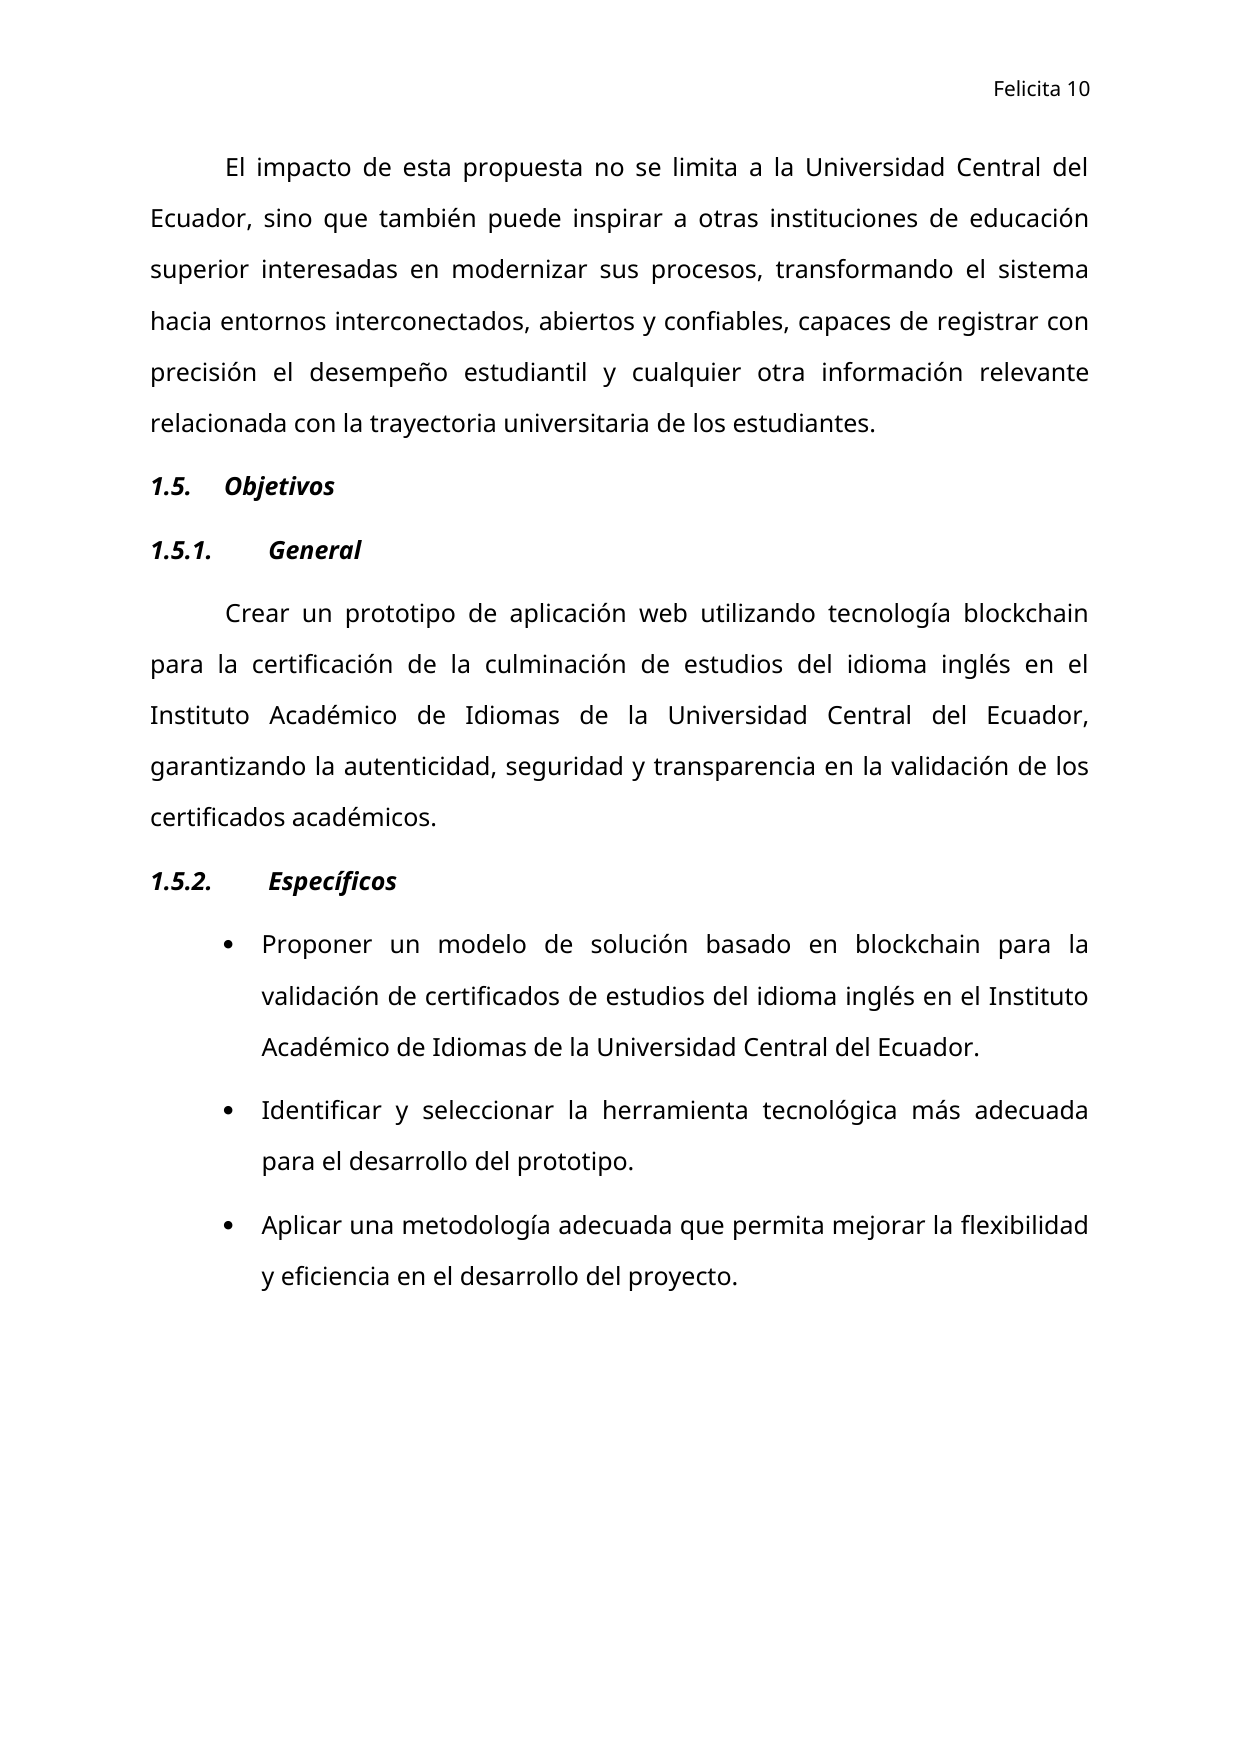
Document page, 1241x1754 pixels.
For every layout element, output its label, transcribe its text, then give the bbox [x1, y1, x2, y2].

subtitle General [150, 532, 1090, 566]
subtitle Objetivos [150, 469, 1090, 503]
text Crear un prototipo de aplicación web utilizando tecnología blockchain para la certificación de la culminación de estudios del idioma inglés en el Instituto Académico de Idiomas de la Universidad Central del Ecuador, garantizando la autenticidad, seguridad y transparencia en la validación de los certificados académicos. [150, 596, 1090, 834]
list Aplicar una metodología adecuada que permita mejorar la flexibilidad y eficiencia en el desarrollo del proyecto. [224, 1207, 1090, 1292]
list Proponer un modelo de solución basado en blockchain para la validación de certificados de estudios del idioma inglés en el Instituto Académico de Idiomas de la Universidad Central del Ecuador. [224, 927, 1090, 1063]
subtitle Específicos [150, 863, 1090, 898]
list Identificar y seleccionar la herramienta tecnológica más adecuada para el desarrollo del prototipo. [224, 1093, 1090, 1178]
